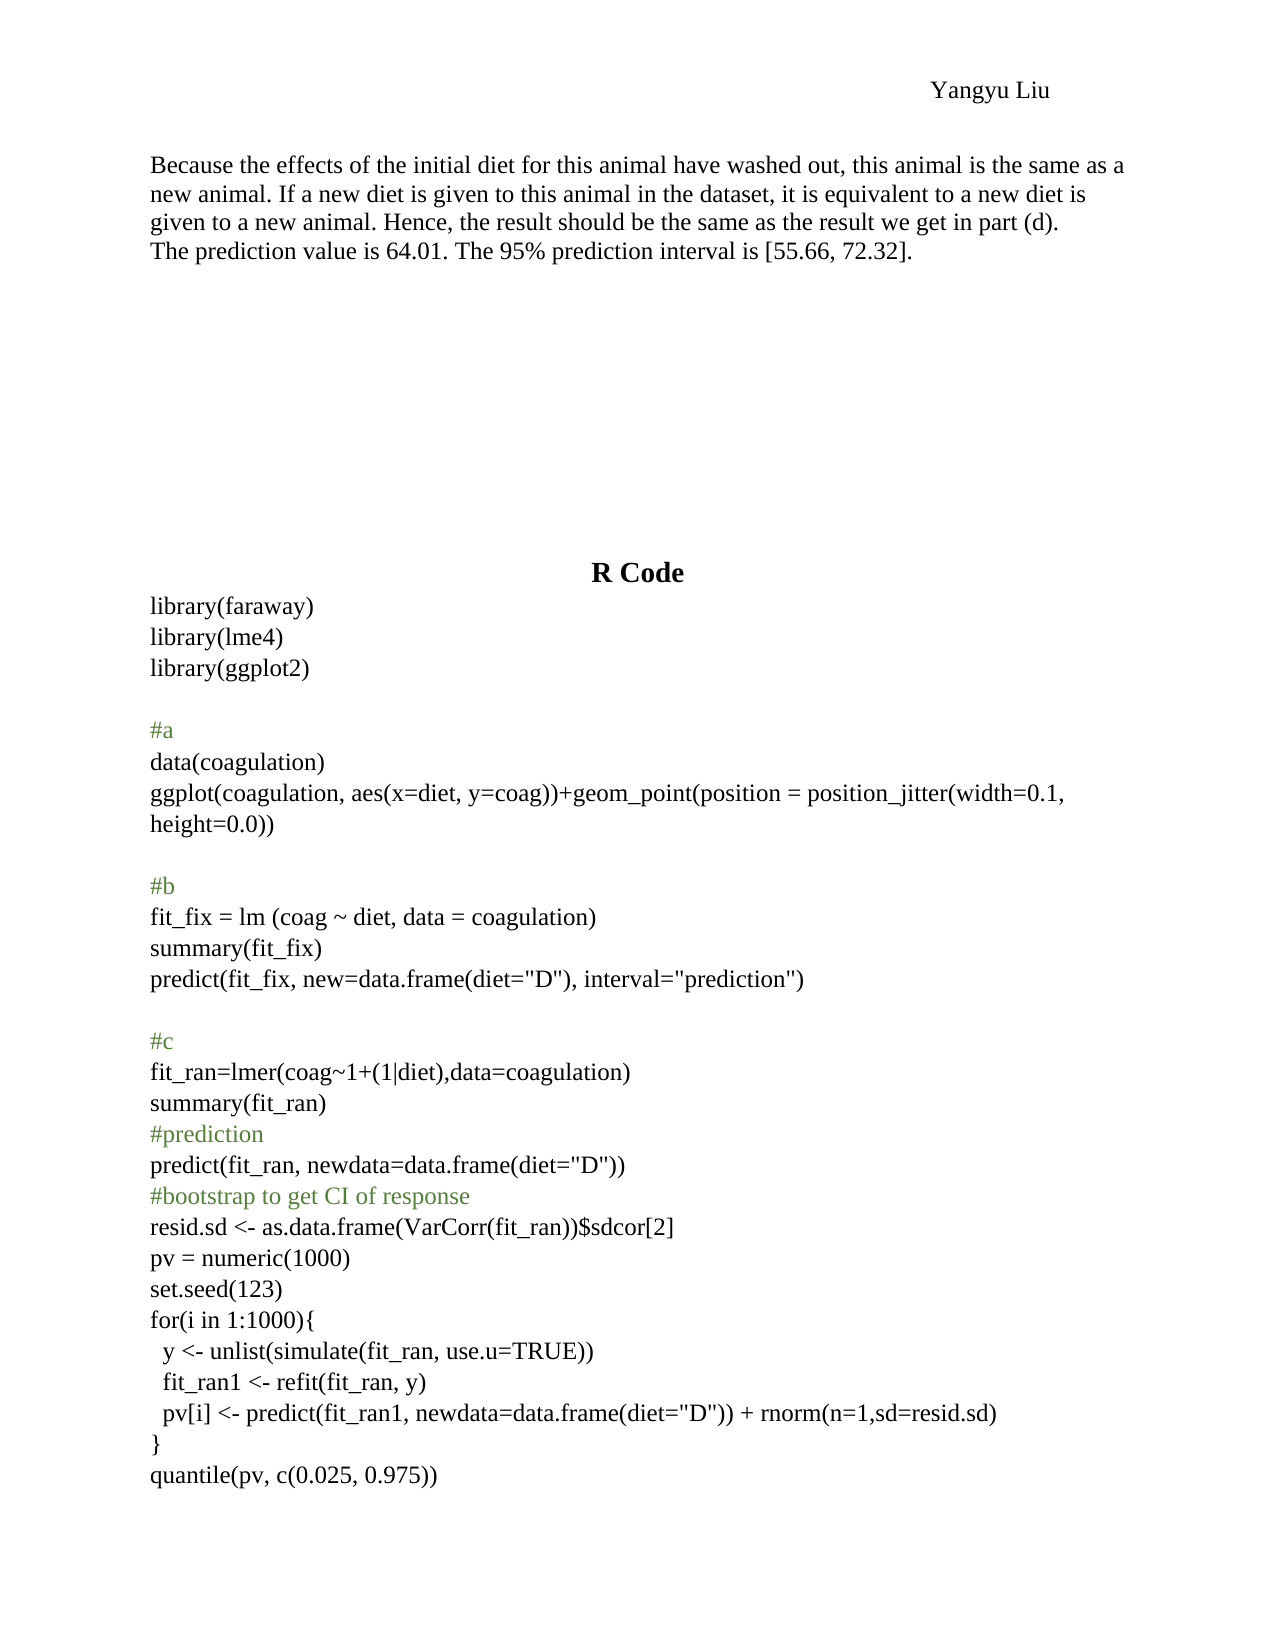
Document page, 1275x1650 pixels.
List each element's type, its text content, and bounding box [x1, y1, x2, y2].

text ggplot(coagulation, aes(x=diet, y=coag))+geom_point(position = position_jitter(width=0.1, height=0.0)) [150, 778, 1125, 837]
text resid.sd <- as.data.frame(VarCorr(fit_ran))$sdcor[2] [150, 1212, 1125, 1241]
text data(coagulation) [150, 747, 1125, 775]
text predict(fit_fix, new=data.frame(diet="D"), interval="prediction") [150, 964, 1125, 993]
text #b [150, 871, 1125, 899]
text #prediction [150, 1119, 1125, 1148]
text fit_fix = lm (coag ~ diet, data = coagulation) [150, 902, 1125, 931]
text #c [150, 1026, 1125, 1055]
text y <- unlist(simulate(fit_ran, use.u=TRUE)) [150, 1336, 1125, 1365]
text for(i in 1:1000){ [150, 1305, 1125, 1334]
text #a [150, 716, 1125, 744]
text Because the effects of the initial diet for this animal have washed out, this animal is the same as a new animal. If a new diet is given to this animal in the dataset, it is equivalent to a new diet is given to a new animal. Hence, the result should be the same as the result we get in part (d). [150, 150, 1125, 236]
text predict(fit_ran, newdata=data.frame(diet="D")) [150, 1150, 1125, 1179]
text R Code [150, 555, 1125, 589]
text summary(fit_ran) [150, 1088, 1125, 1117]
text library(faraway) [150, 591, 1125, 620]
text The prediction value is 64.01. The 95% prediction interval is [55.66, 72.32]. [150, 236, 1125, 265]
text library(ggplot2) [150, 653, 1125, 682]
text quantile(pv, c(0.025, 0.975)) [150, 1461, 1125, 1489]
text fit_ran1 <- refit(fit_ran, y) [150, 1367, 1125, 1396]
text fit_ran=lmer(coag~1+(1|diet),data=coagulation) [150, 1057, 1125, 1086]
text library(lme4) [150, 622, 1125, 651]
text } [150, 1429, 1125, 1458]
text summary(fit_fix) [150, 933, 1125, 962]
text pv = numeric(1000) [150, 1243, 1125, 1272]
text pv[i] <- predict(fit_ran1, newdata=data.frame(diet="D")) + rnorm(n=1,sd=resid.sd) [150, 1398, 1125, 1427]
text #bootstrap to get CI of response [150, 1181, 1125, 1210]
text set.seed(123) [150, 1274, 1125, 1303]
